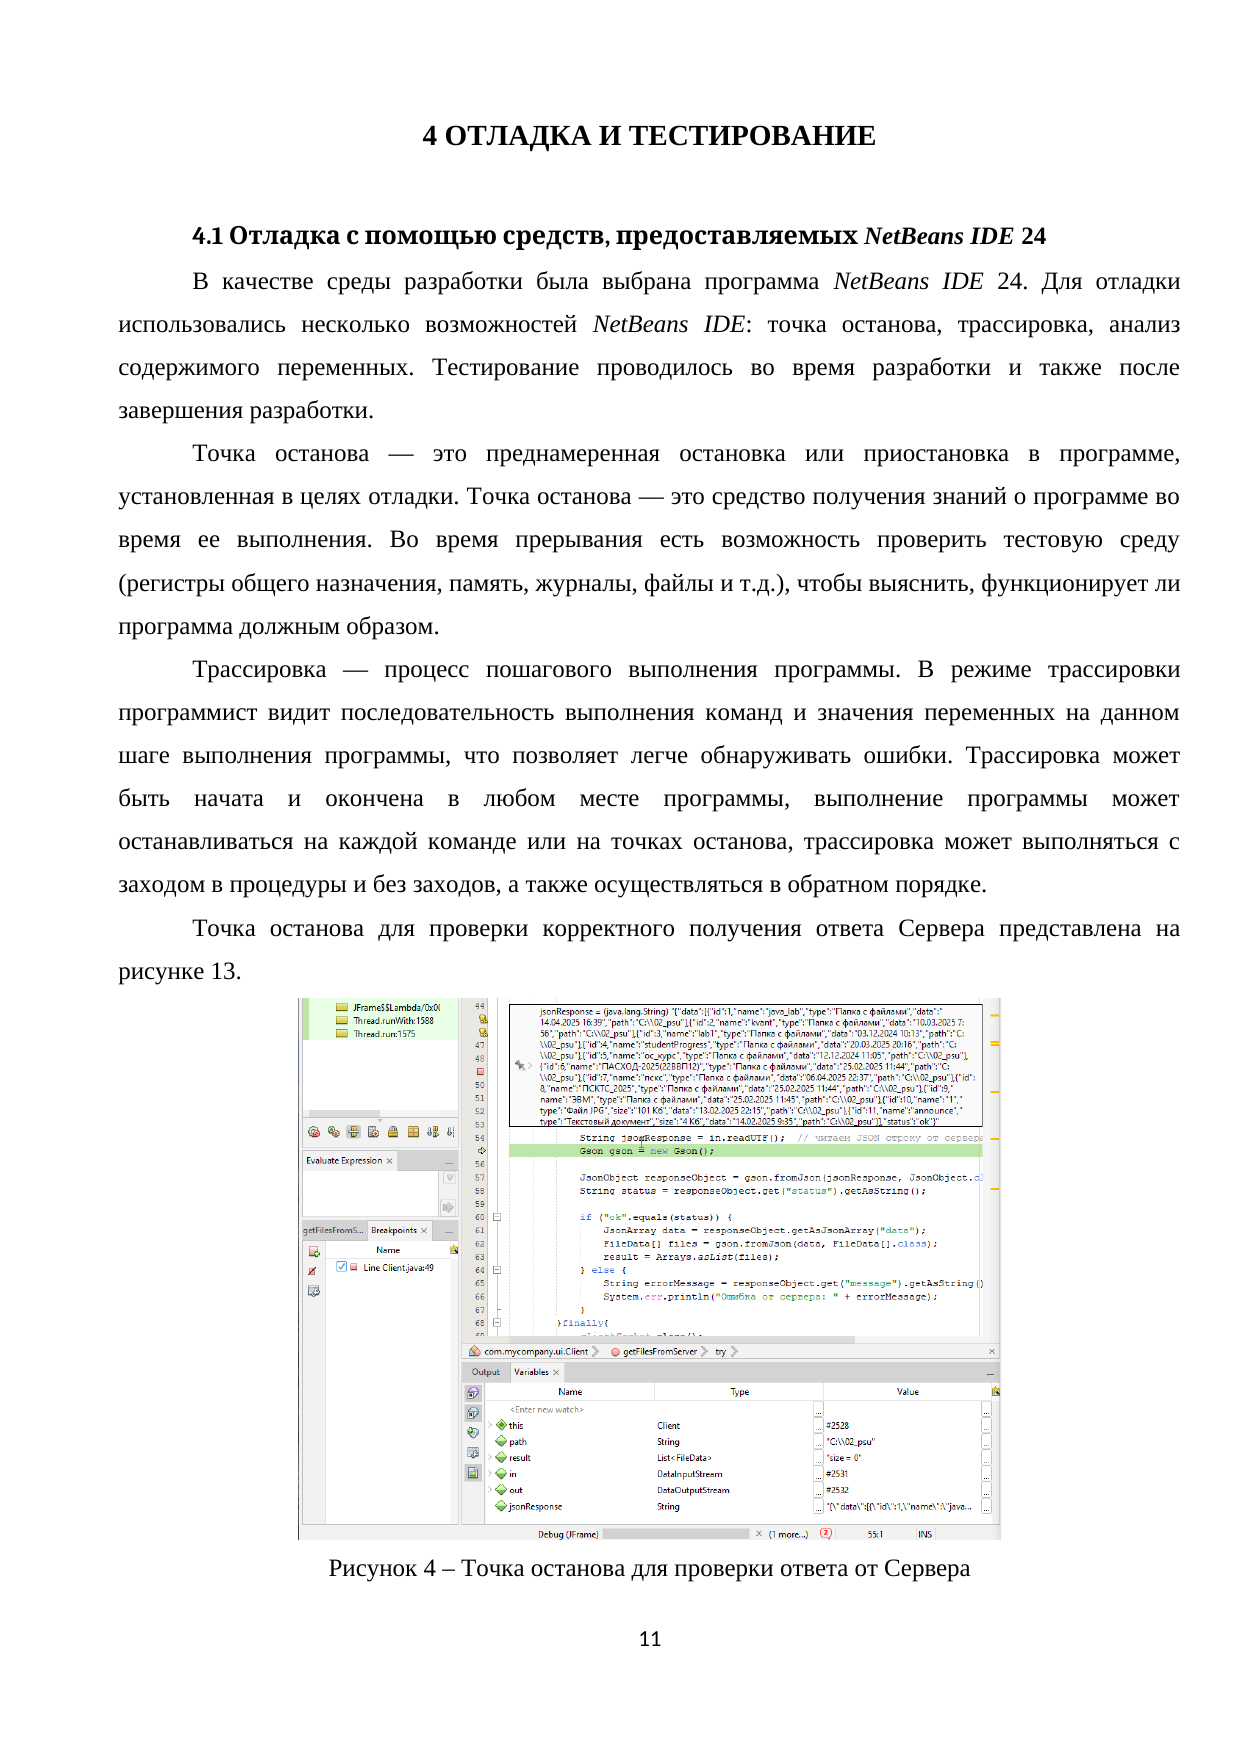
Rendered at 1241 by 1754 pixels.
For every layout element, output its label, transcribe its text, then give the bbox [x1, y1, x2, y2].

subtitle 4.1 Отладка с помощью средств, предоставляемых NetBeans IDE 24 [118, 221, 1181, 251]
text Рисунок 4 – Точка останова для проверки ответа от Сервера [118, 1553, 1181, 1582]
text Трассировка — процесс пошагового выполнения программы. В режиме трассировки программист видит последовательность выполнения команд и значения переменных на данном шаге выполнения программы, что позволяет легче обнаруживать ошибки. Трассировка может быть начата и окончена в любом месте программы, выполнение программы может останавливаться на каждой команде или на точках останова, трассировка может выполняться с заходом в процедуры и без заходов, а также осуществляться в обратном порядке. [118, 654, 1181, 898]
picture [298, 998, 1002, 1540]
text Точка останова — это преднамеренная остановка или приостановка в программе, установленная в целях отладки. Точка останова — это средство получения знаний о программе во время ее выполнения. Во время прерывания есть возможность проверить тестовую среду (регистры общего назначения, память, журналы, файлы и т.д.), чтобы выяснить, функционирует ли программа должным образом. [118, 438, 1181, 639]
text Точка останова для проверки корректного получения ответа Сервера представлена на рисунке 13. [118, 913, 1181, 984]
subtitle 4 ОТЛАДКА И ТЕСТИРОВАНИЕ [118, 118, 1181, 152]
text В качестве среды разработки была выбрана программа NetBeans IDE 24. Для отладки использовались несколько возможностей NetBeans IDE: точка останова, трассировка, анализ содержимого переменных. Тестирование проводилось во время разработки и также после завершения разработки. [118, 266, 1181, 424]
